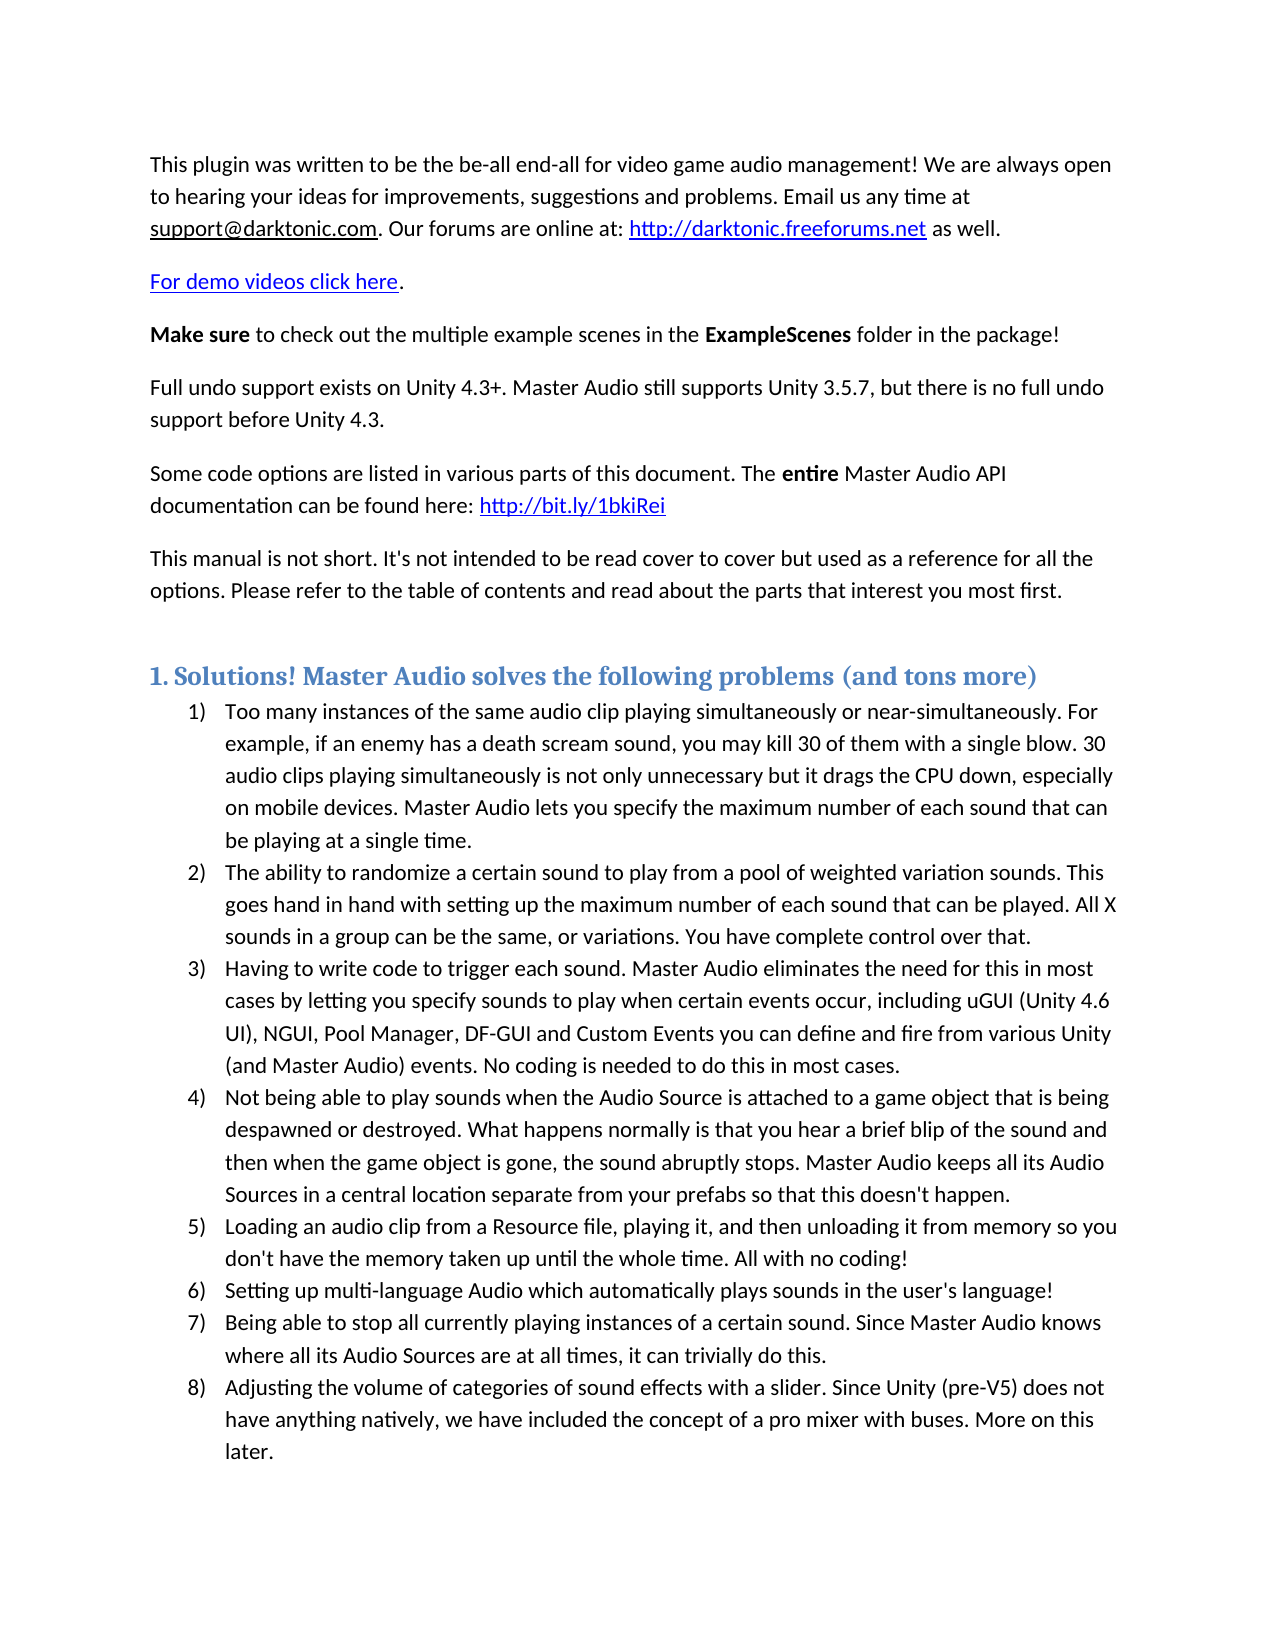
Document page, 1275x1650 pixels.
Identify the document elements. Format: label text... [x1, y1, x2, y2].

text Full undo support exists on Unity 4.3+. Master Audio still supports Unity 3.5.7, but there is no full undo support before Unity 4.3. [150, 373, 1125, 434]
subtitle This manual is not short. It's not intended to be read cover to cover but used as a reference for all the options. Please refer to the table of contents and read about the parts that interest you most first. [150, 544, 1125, 604]
text This plugin was written to be the be-all end-all for video game audio management! We are always open to hearing your ideas for improvements, suggestions and problems. Email us any time at support@darktonic.com. Our forums are online at: http://darktonic.freeforums.net as well. [150, 150, 1125, 242]
subtitle 1. Solutions! Master Audio solves the following problems (and tons more) [150, 661, 1125, 692]
list Adjusting the volume of categories of sound effects with a slider. Since Unity (pre-V5) does not have anything natively, we have included the concept of a pro mixer with buses. More on this later. [187, 1373, 1125, 1465]
list The ability to randomize a certain sound to play from a pool of weighted variation sounds. This goes hand in hand with setting up the maximum number of each sound that can be played. All X sounds in a group can be the same, or variations. You have complete control over that. [187, 858, 1125, 950]
text For demo videos click here. [150, 267, 1125, 295]
list Having to write code to trigger each sound. Master Audio eliminates the need for this in most cases by letting you specify sounds to play when certain events occur, including uGUI (Unity 4.6 UI), NGUI, Pool Manager, DF-GUI and Custom Events you can define and fire from various Unity (and Master Audio) events. No coding is needed to do this in most cases. [187, 954, 1125, 1079]
text Make sure to check out the multiple example scenes in the ExampleScenes folder in the package! [150, 320, 1125, 348]
list Too many instances of the same audio clip playing simultaneously or near-simultaneously. For example, if an enemy has a death scream sound, you may kill 30 of them with a single blow. 30 audio clips playing simultaneously is not only unnecessary but it drags the CPU down, especially on mobile devices. Master Audio lets you specify the maximum number of each sound that can be playing at a single time. [187, 697, 1125, 854]
text Some code options are listed in various parts of this document. The entire Master Audio API documentation can be found here: http://bit.ly/1bkiRei [150, 459, 1125, 519]
list Loading an audio clip from a Resource file, playing it, and then unloading it from memory so you don't have the memory taken up until the whole time. All with no coding! [187, 1212, 1125, 1272]
list Being able to stop all currently playing instances of a certain sound. Since Master Audio knows where all its Audio Sources are at all times, it can trivially do this. [187, 1308, 1125, 1369]
list Not being able to play sounds when the Audio Source is attached to a game object that is being despawned or destroyed. What happens normally is that you hear a brief blip of the sound and then when the game object is gone, the sound abruptly stops. Master Audio keeps all its Audio Sources in a central location separate from your prefabs so that this doesn't happen. [187, 1083, 1125, 1208]
list Setting up multi-language Audio which automatically plays sounds in the user's language! [187, 1276, 1125, 1304]
